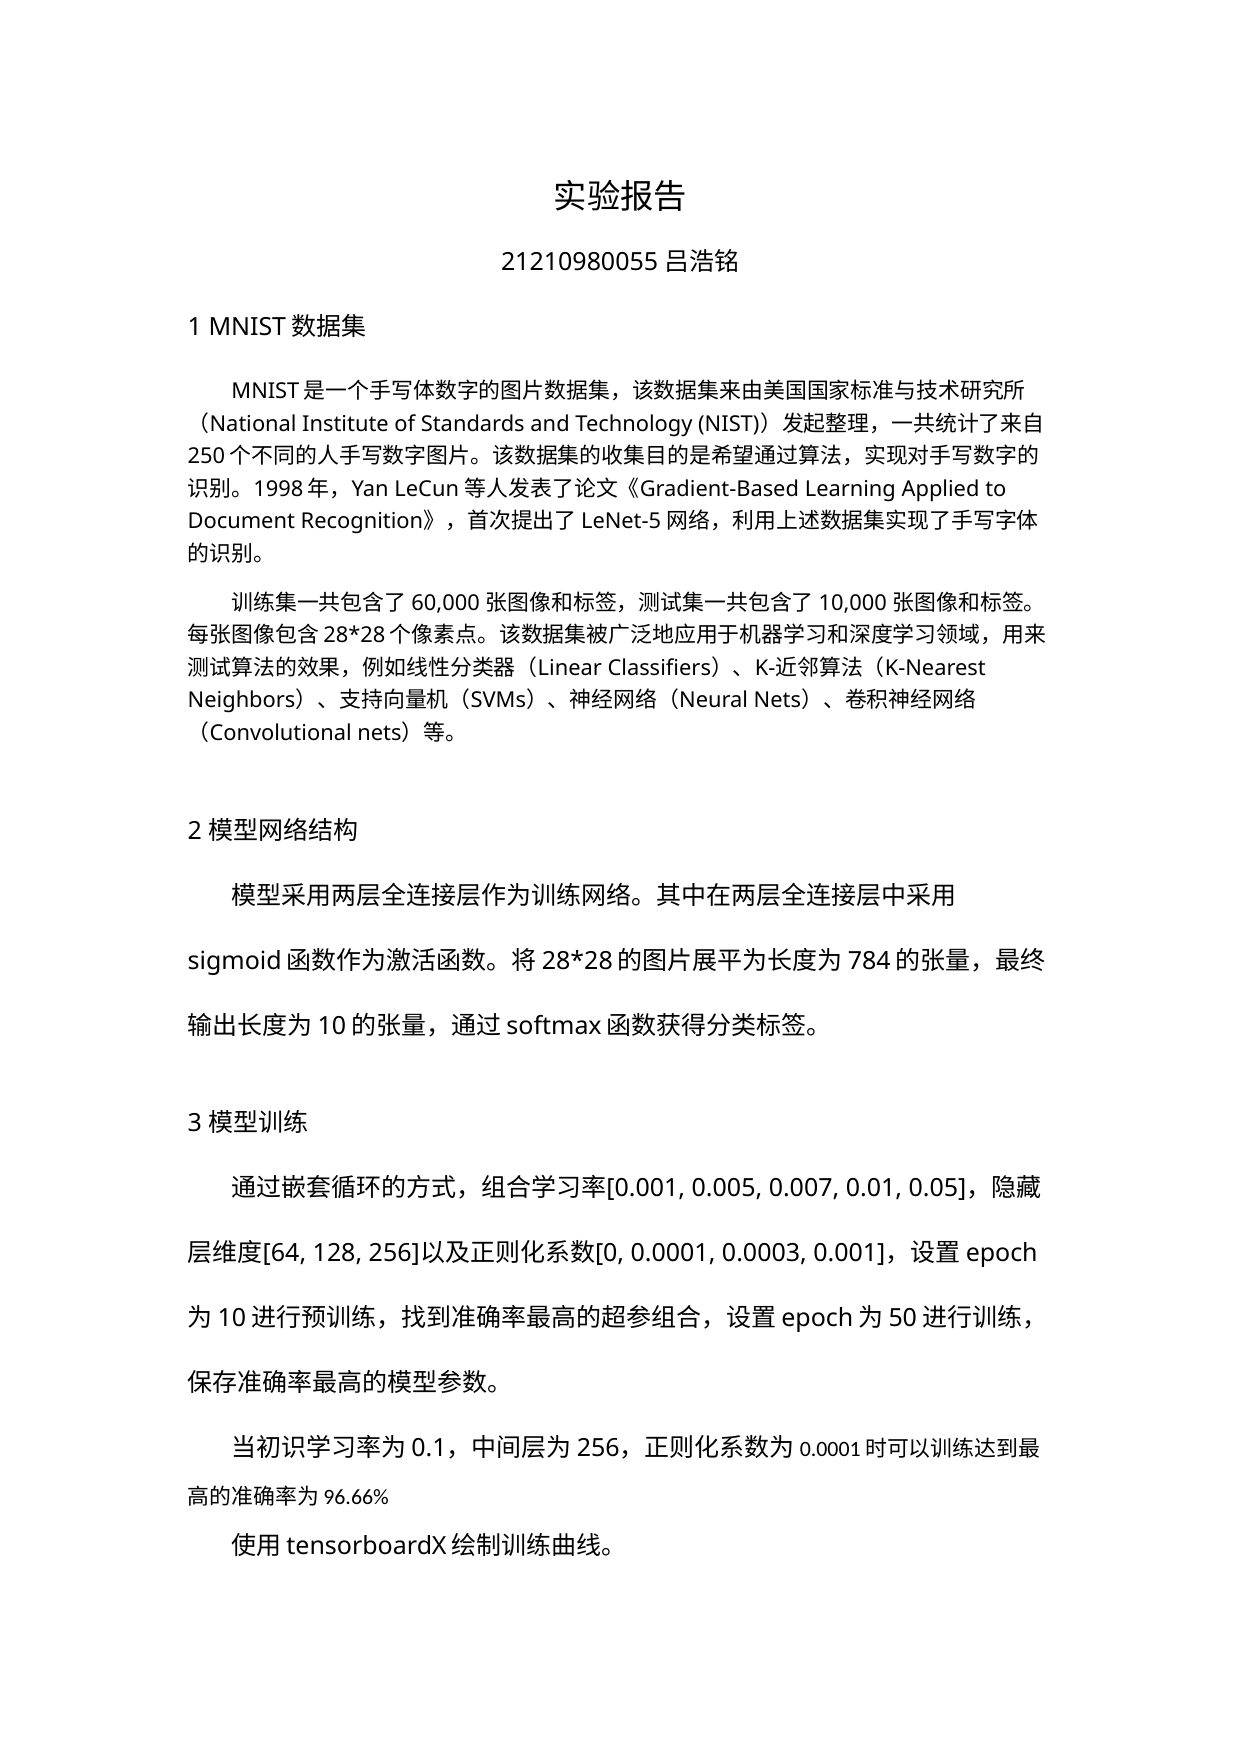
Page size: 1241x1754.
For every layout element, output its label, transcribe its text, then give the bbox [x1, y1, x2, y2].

text 使用tensorboardX绘制训练曲线。 [187, 1511, 1053, 1576]
text 3 模型训练 [187, 1088, 1053, 1153]
text 当初识学习率为0.1，中间层为256，正则化系数为0.0001时可以训练达到最高的准确率为96.66% [187, 1413, 1053, 1511]
text MNIST是一个手写体数字的图片数据集，该数据集来由美国国家标准与技术研究所（National Institute of Standards and Technology (NIST)）发起整理，一共统计了来自250个不同的人手写数字图片。该数据集的收集目的是希望通过算法，实现对手写数字的识别。1998年，Yan LeCun 等人发表了论文《Gradient-Based Learning Applied to Document Recognition》，首次提出了LeNet-5 网络，利用上述数据集实现了手写字体的识别。 [187, 373, 1053, 568]
text 2 模型网络结构 [187, 796, 1053, 861]
text 21210980055 吕浩铭 [187, 227, 1053, 292]
text 通过嵌套循环的方式，组合学习率[0.001, 0.005, 0.007, 0.01, 0.05]，隐藏层维度[64, 128, 256]以及正则化系数[0, 0.0001, 0.0003, 0.001]，设置epoch为10进行预训练，找到准确率最高的超参组合，设置epoch为50进行训练，保存准确率最高的模型参数。 [187, 1153, 1053, 1413]
text 1 MNIST数据集 [187, 292, 1053, 357]
text 实验报告 [187, 162, 1053, 227]
text 训练集一共包含了 60,000 张图像和标签，测试集一共包含了 10,000 张图像和标签。每张图像包含28*28个像素点。该数据集被广泛地应用于机器学习和深度学习领域，用来测试算法的效果，例如线性分类器（Linear Classifiers）、K-近邻算法（K-Nearest Neighbors）、支持向量机（SVMs）、神经网络（Neural Nets）、卷积神经网络（Convolutional nets）等。 [187, 584, 1053, 747]
text 模型采用两层全连接层作为训练网络。其中在两层全连接层中采用sigmoid函数作为激活函数。将28*28的图片展平为长度为784的张量，最终输出长度为10的张量，通过softmax函数获得分类标签。 [187, 861, 1053, 1056]
